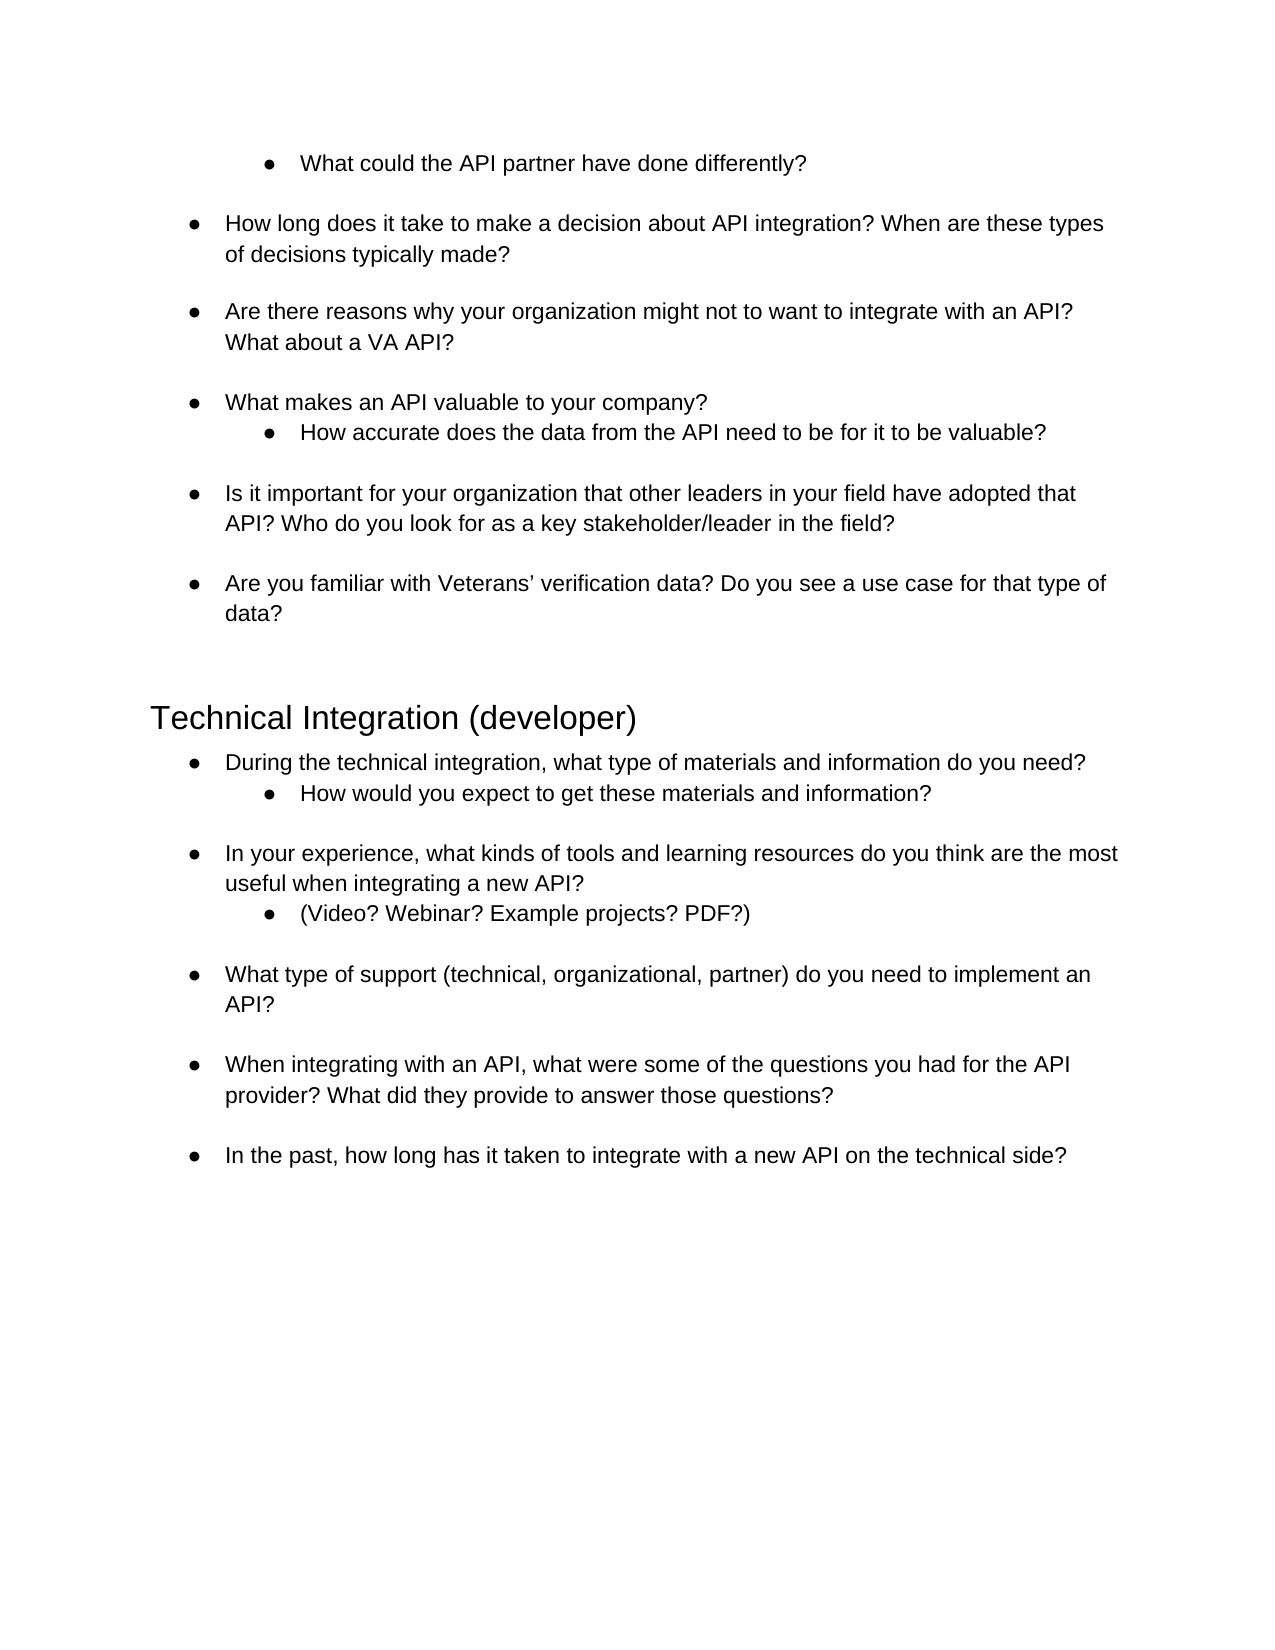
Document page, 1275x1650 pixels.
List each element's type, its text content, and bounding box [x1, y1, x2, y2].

list In the past, how long has it taken to integrate with a new API on the technical side? [187, 1142, 1125, 1168]
subtitle Technical Integration (developer) [150, 698, 1125, 737]
list What type of support (technical, organizational, partner) do you need to implement an API? [187, 961, 1125, 1017]
list (Video? Webinar? Example projects? PDF?) [262, 900, 1125, 927]
list Is it important for your organization that other leaders in your field have adopted that API? Who do you look for as a key stakeholder/leader in the field? [187, 479, 1125, 536]
list When integrating with an API, what were some of the questions you had for the API provider? What did they provide to answer those questions? [187, 1051, 1125, 1108]
list How long does it take to make a decision about API integration? When are these types of decisions typically made? [187, 210, 1125, 267]
list What could the API partner have done differently? [262, 150, 1125, 176]
list Are you familiar with Veterans’ verification data? Do you see a use case for that type of data? [187, 570, 1125, 627]
list Are there reasons why your organization might not to want to integrate with an API? What about a VA API? [187, 298, 1125, 355]
list During the technical integration, what type of materials and information do you need? [187, 749, 1125, 776]
list What makes an API valuable to your company? [187, 389, 1125, 415]
list In your experience, what kinds of tools and learning resources do you think are the most useful when integrating a new API? [187, 840, 1125, 896]
list How would you expect to get these materials and information? [262, 779, 1125, 806]
list How accurate does the data from the API need to be for it to be valuable? [262, 419, 1125, 446]
